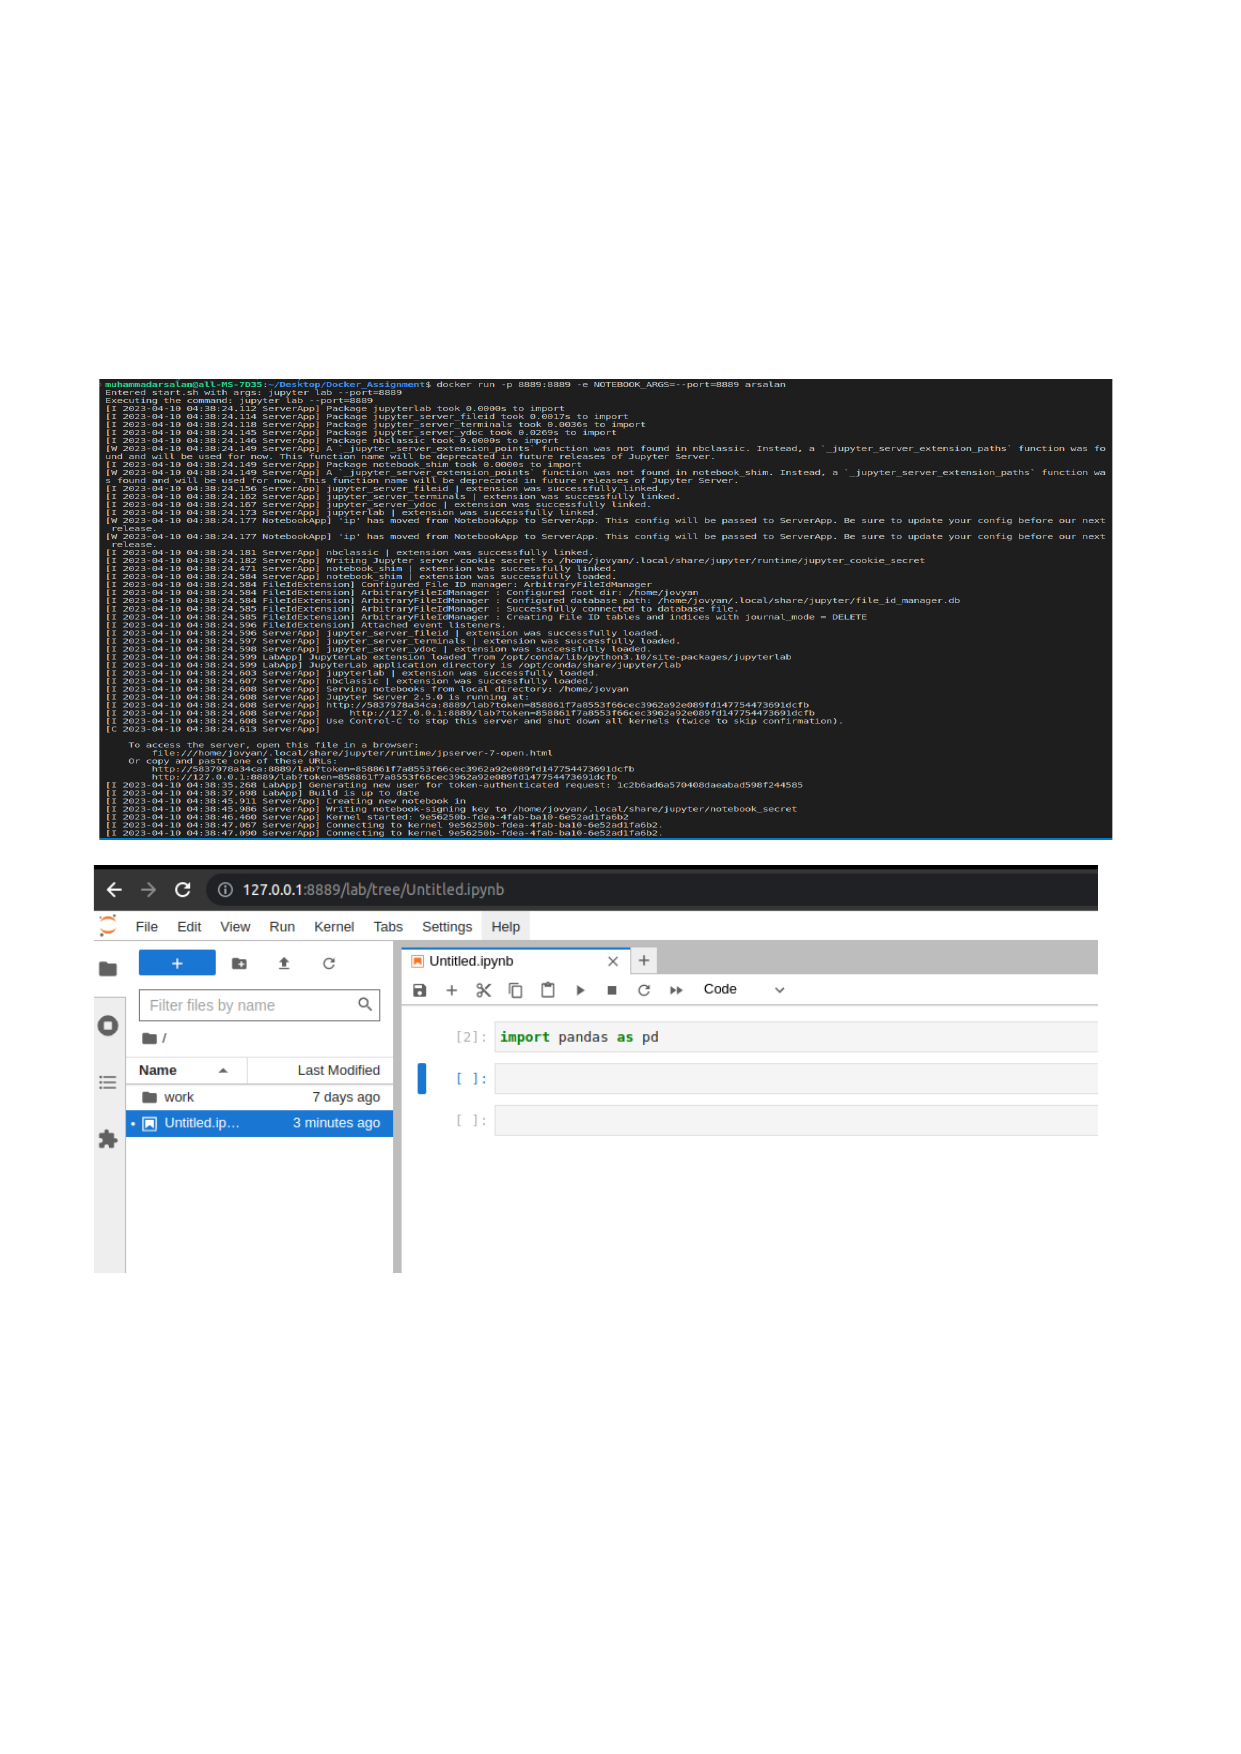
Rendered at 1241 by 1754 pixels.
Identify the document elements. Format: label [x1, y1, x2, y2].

picture [99, 379, 1113, 840]
picture [93, 865, 1098, 1273]
